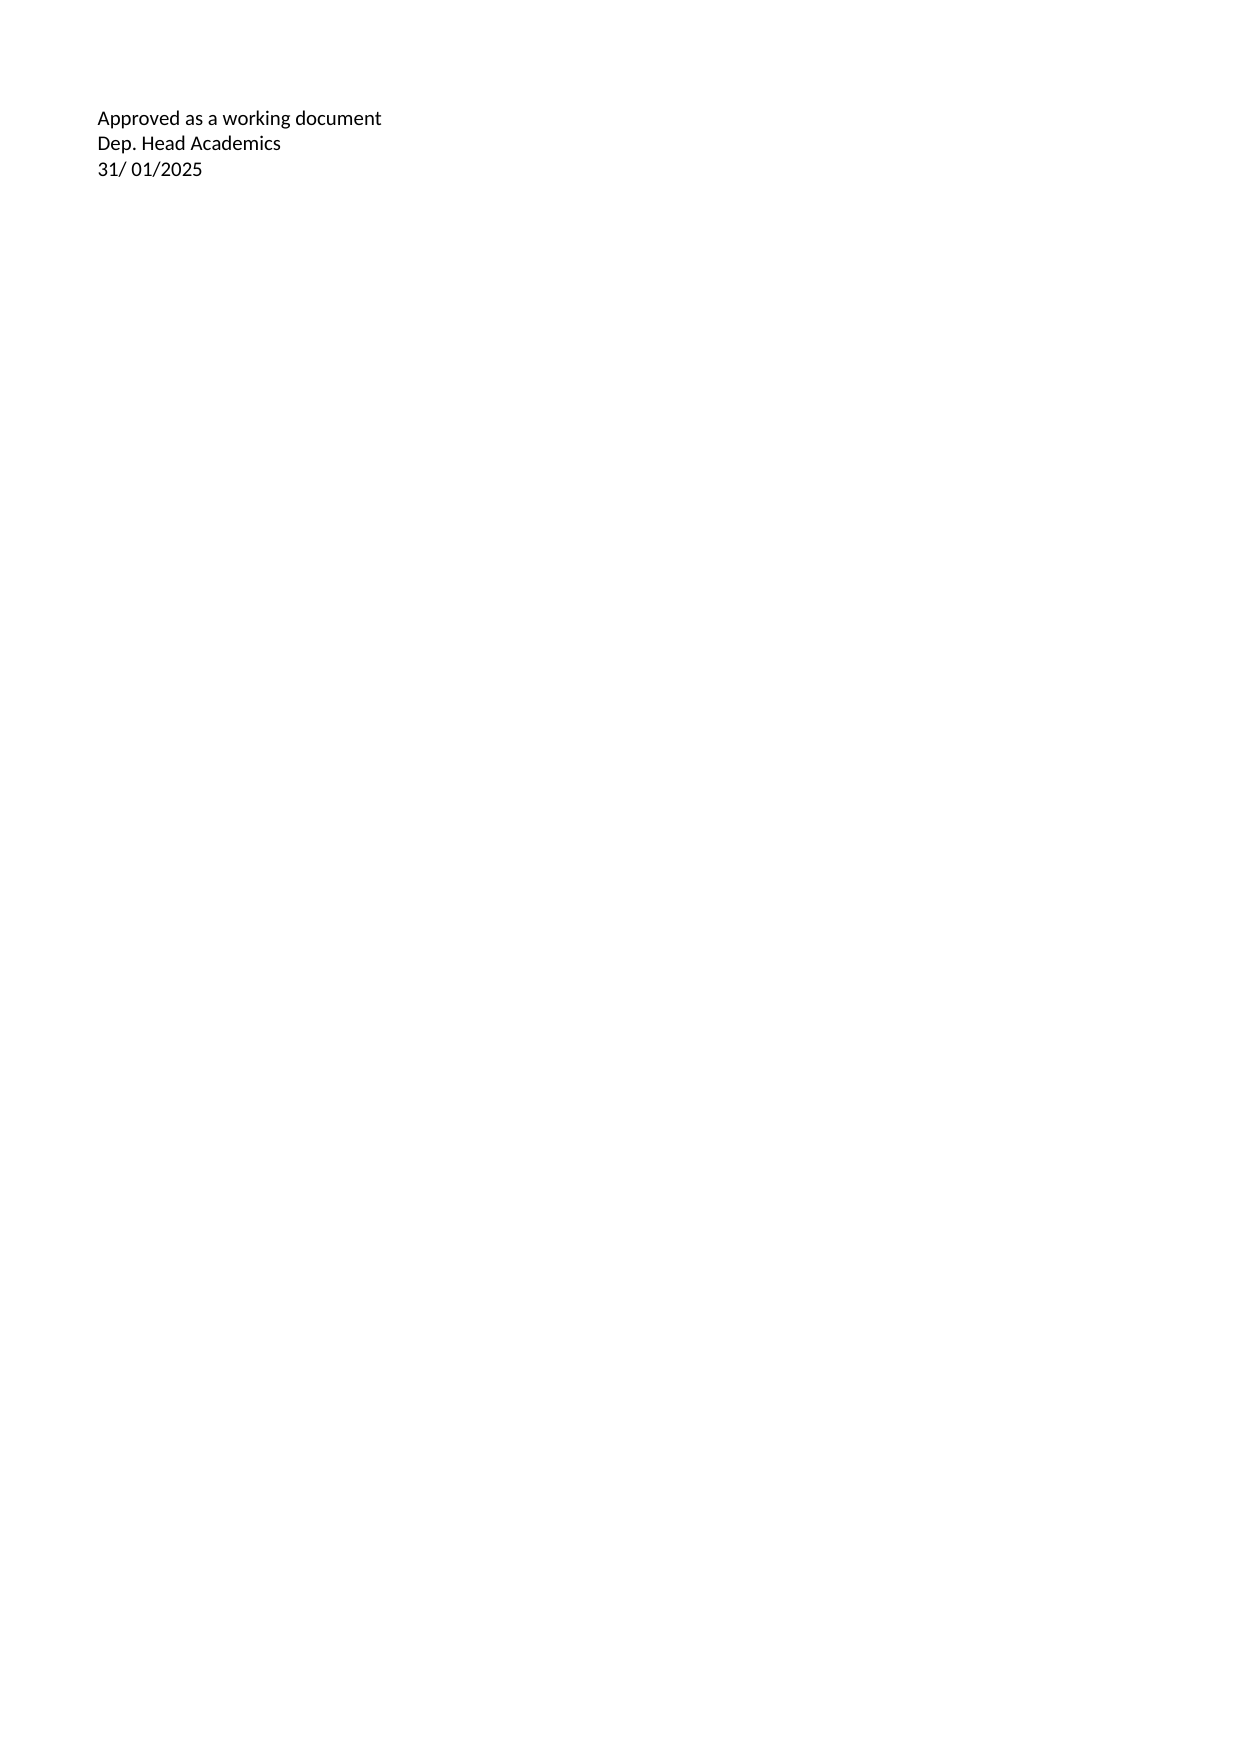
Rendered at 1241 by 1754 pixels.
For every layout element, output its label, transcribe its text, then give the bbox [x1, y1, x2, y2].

text 31/ 01/2025 [97, 156, 1143, 181]
text Approved as a working document [97, 105, 1143, 130]
text Dep. Head Academics [97, 130, 1143, 156]
